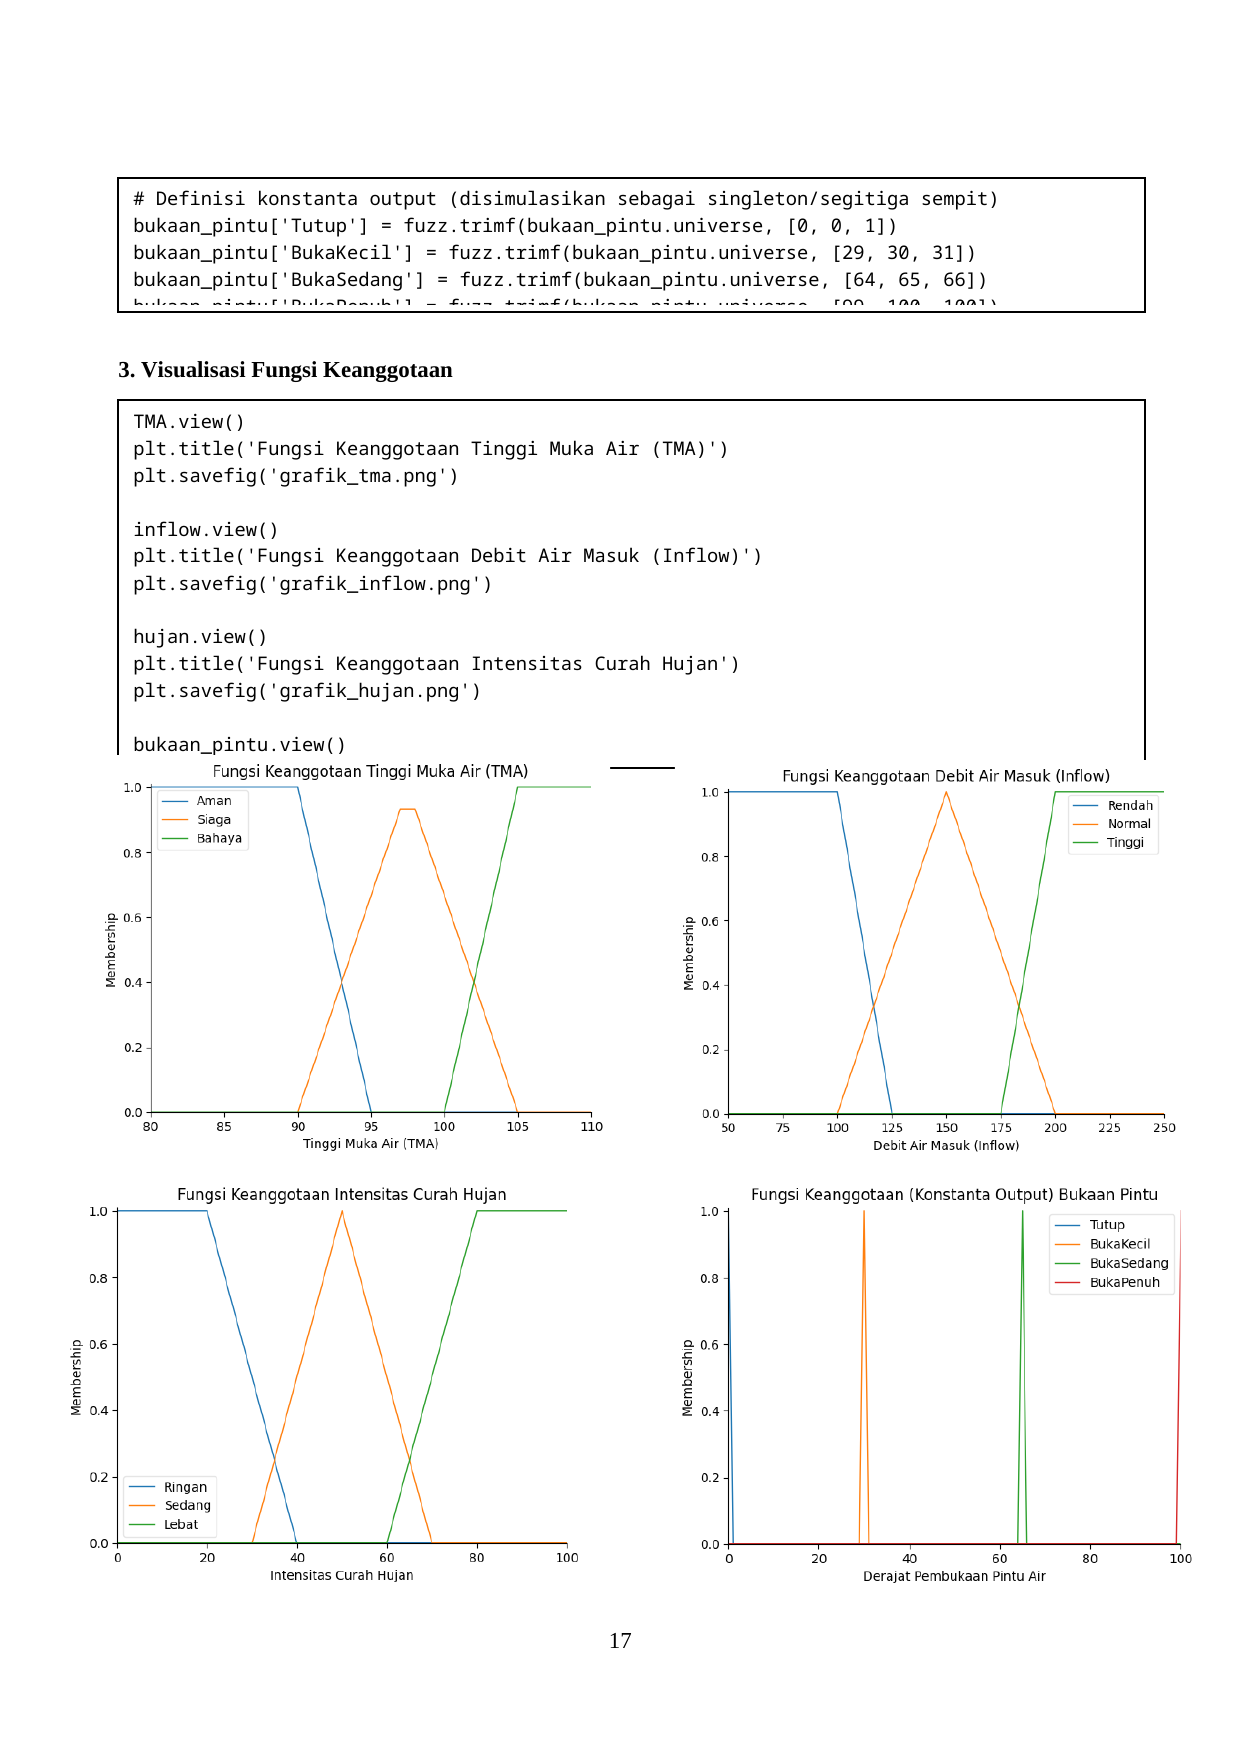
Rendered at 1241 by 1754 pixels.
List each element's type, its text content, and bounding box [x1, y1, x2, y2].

picture [672, 1178, 1200, 1592]
picture [96, 755, 611, 1159]
picture [61, 1178, 587, 1591]
text 3. Visualisasi Fungsi Keanggotaan [118, 356, 1122, 382]
picture [674, 760, 1184, 1160]
